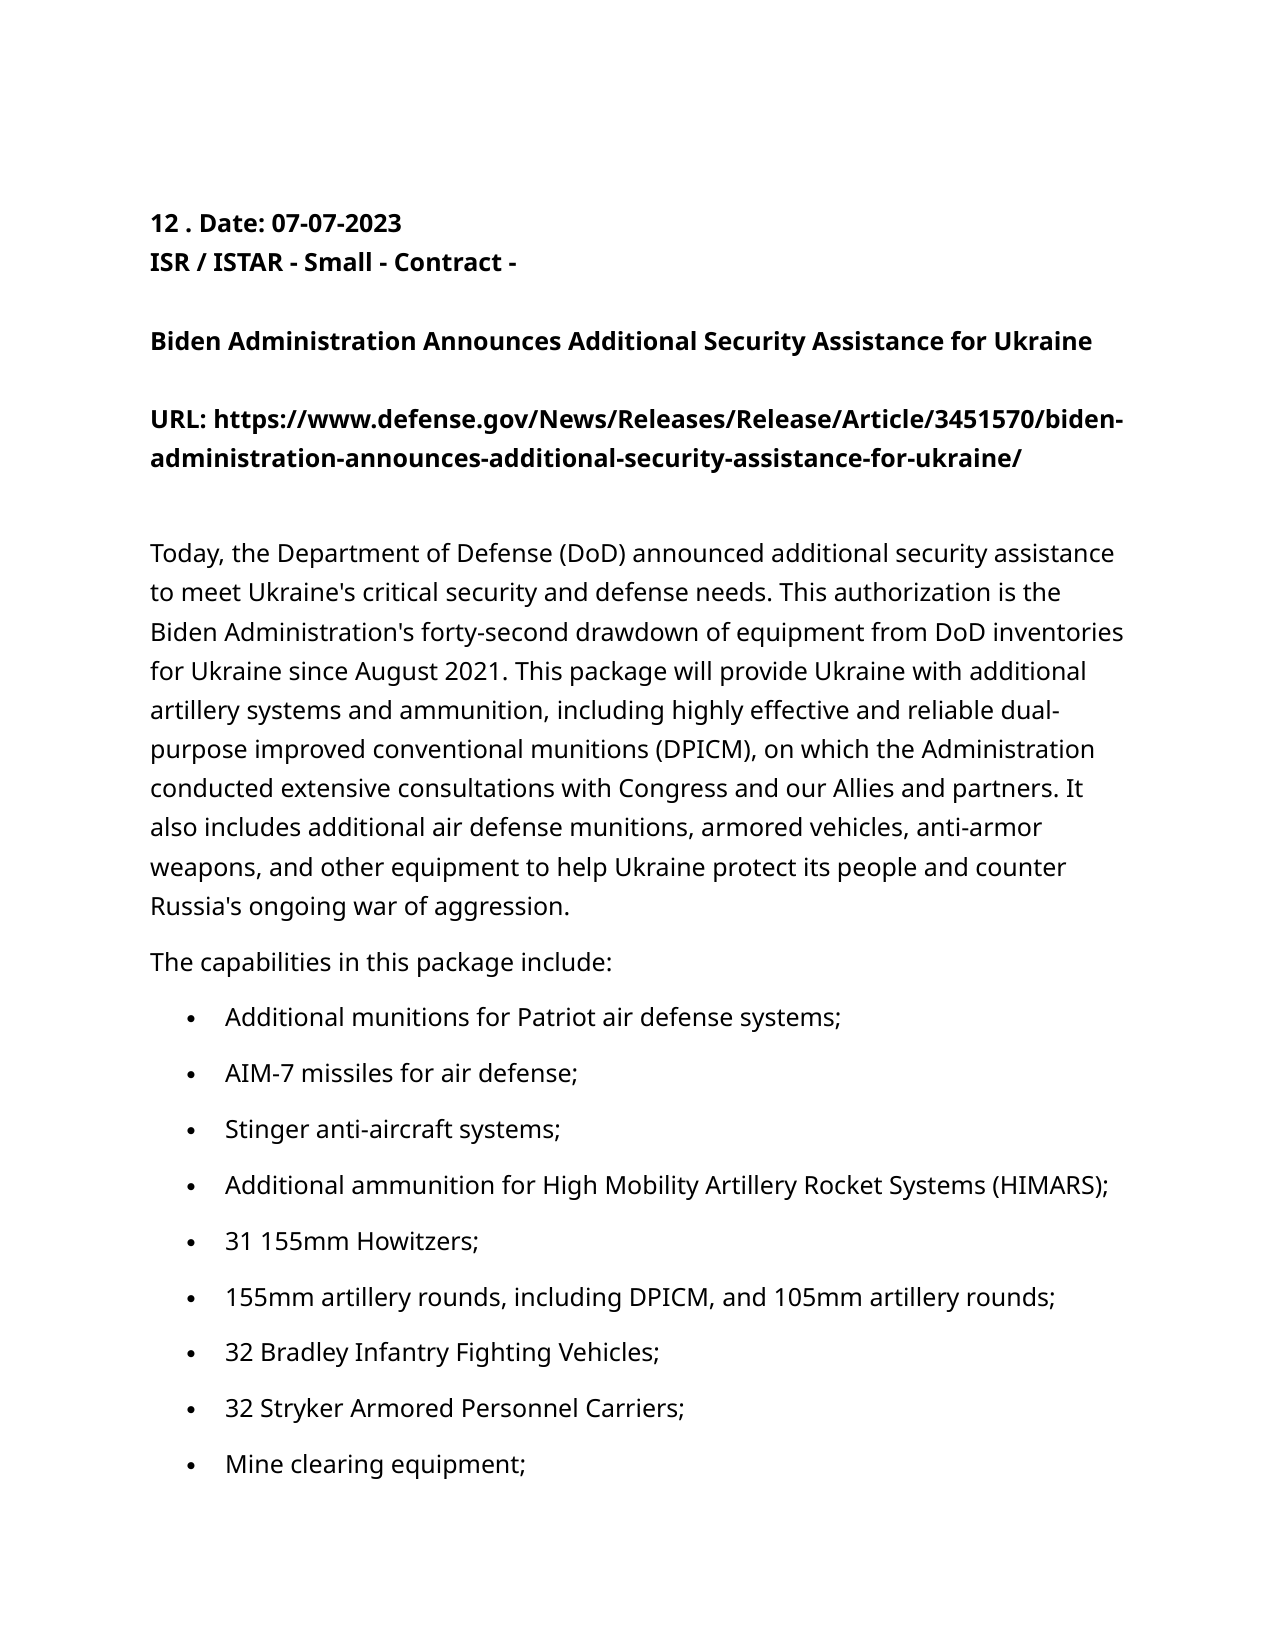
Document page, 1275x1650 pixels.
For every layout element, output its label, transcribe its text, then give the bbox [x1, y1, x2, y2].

list Additional ammunition for High Mobility Artillery Rocket Systems (HIMARS); [187, 1167, 1125, 1202]
list AIM-7 missiles for air defense; [187, 1056, 1125, 1090]
list 155mm artillery rounds, including DPICM, and 105mm artillery rounds; [187, 1279, 1125, 1313]
text Today, the Department of Defense (DoD) announced additional security assistance to meet Ukraine's critical security and defense needs. This authorization is the Biden Administration's forty-second drawdown of equipment from DoD inventories for Ukraine since August 2021. This package will provide Ukraine with additional artillery systems and ammunition, including highly effective and reliable dual-purpose improved conventional munitions (DPICM), on which the Administration conducted extensive consultations with Congress and our Allies and partners. It also includes additional air defense munitions, armored vehicles, anti-armor weapons, and other equipment to help Ukraine protect its people and counter Russia's ongoing war of aggression. [150, 536, 1125, 922]
list Mine clearing equipment; [187, 1447, 1125, 1481]
list Stinger anti-aircraft systems; [187, 1112, 1125, 1146]
text The capabilities in this package include: [150, 944, 1125, 978]
text 12 . Date: 07-07-2023 ISR / ISTAR - Small - Contract - Biden Administration Announces Additional Security Assistance for Ukraine URL: https://www.defense.gov/News/Releases/Release/Article/3451570/biden-administration-announces-additional-security-assistance-for-ukraine/ [150, 206, 1125, 514]
list 32 Bradley Infantry Fighting Vehicles; [187, 1335, 1125, 1369]
list 32 Stryker Armored Personnel Carriers; [187, 1391, 1125, 1425]
list 31 155mm Howitzers; [187, 1223, 1125, 1257]
list Additional munitions for Patriot air defense systems; [187, 1000, 1125, 1034]
